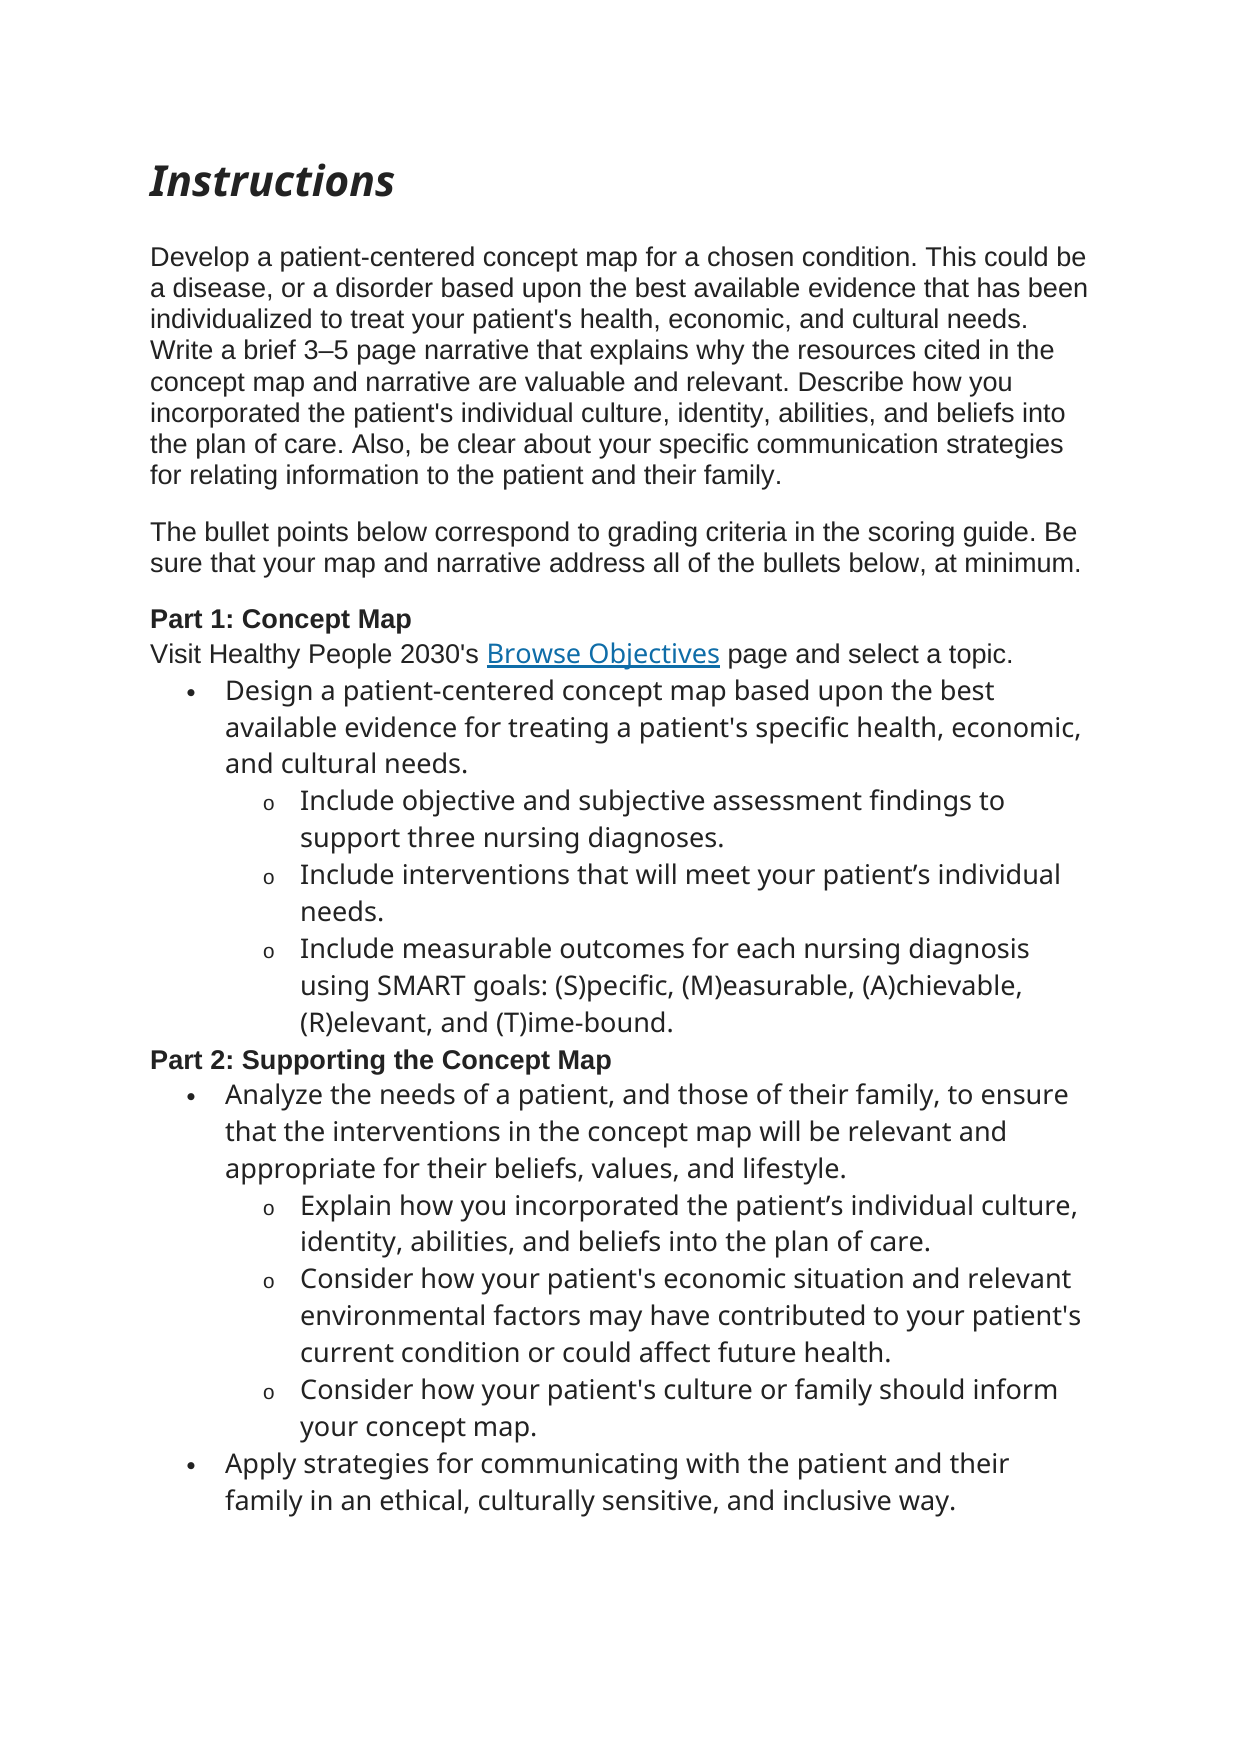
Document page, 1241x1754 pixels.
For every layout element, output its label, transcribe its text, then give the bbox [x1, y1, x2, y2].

list Include objective and subjective assessment findings to support three nursing diagnoses. [262, 782, 1090, 856]
text The bullet points below correspond to grading criteria in the scoring guide. Be sure that your map and narrative address all of the bullets below, at minimum. [150, 516, 1090, 578]
list Explain how you incorporated the patient’s individual culture, identity, abilities, and beliefs into the plan of care. [262, 1186, 1090, 1260]
list Consider how your patient's culture or family should inform your concept map. [262, 1370, 1090, 1444]
text Visit Healthy People 2030's Browse Objectives page and select a topic. [150, 634, 1090, 671]
text Develop a patient-centered concept map for a chosen condition. This could be a disease, or a disorder based upon the best available evidence that has been individualized to treat your patient's health, economic, and cultural needs. Write a brief 3–5 page narrative that explains why the resources cited in the concept map and narrative are valuable and relevant. Describe how you incorporated the patient's individual culture, identity, abilities, and beliefs into the plan of care. Also, be clear about your specific communication strategies for relating information to the patient and their family. [150, 241, 1090, 491]
list Consider how your patient's economic situation and relevant environmental factors may have contributed to your patient's current condition or could affect future health. [262, 1260, 1090, 1370]
subtitle Part 1: Concept Map [150, 603, 1090, 634]
list Analyze the needs of a patient, and those of their family, to ensure that the interventions in the concept map will be relevant and appropriate for their beliefs, values, and lifestyle. [187, 1075, 1090, 1186]
list Apply strategies for communicating with the patient and their family in an ethical, culturally sensitive, and inclusive way. [187, 1444, 1090, 1518]
list Include interventions that will meet your patient’s individual needs. [262, 856, 1090, 929]
subtitle Part 2: Supporting the Concept Map [150, 1044, 1090, 1075]
list Design a patient-centered concept map based upon the best available evidence for treating a patient's specific health, economic, and cultural needs. [187, 671, 1090, 782]
subtitle Instructions [150, 150, 1090, 209]
list Include measurable outcomes for each nursing diagnosis using SMART goals: (S)pecific, (M)easurable, (A)chievable, (R)elevant, and (T)ime-bound. [262, 929, 1090, 1040]
